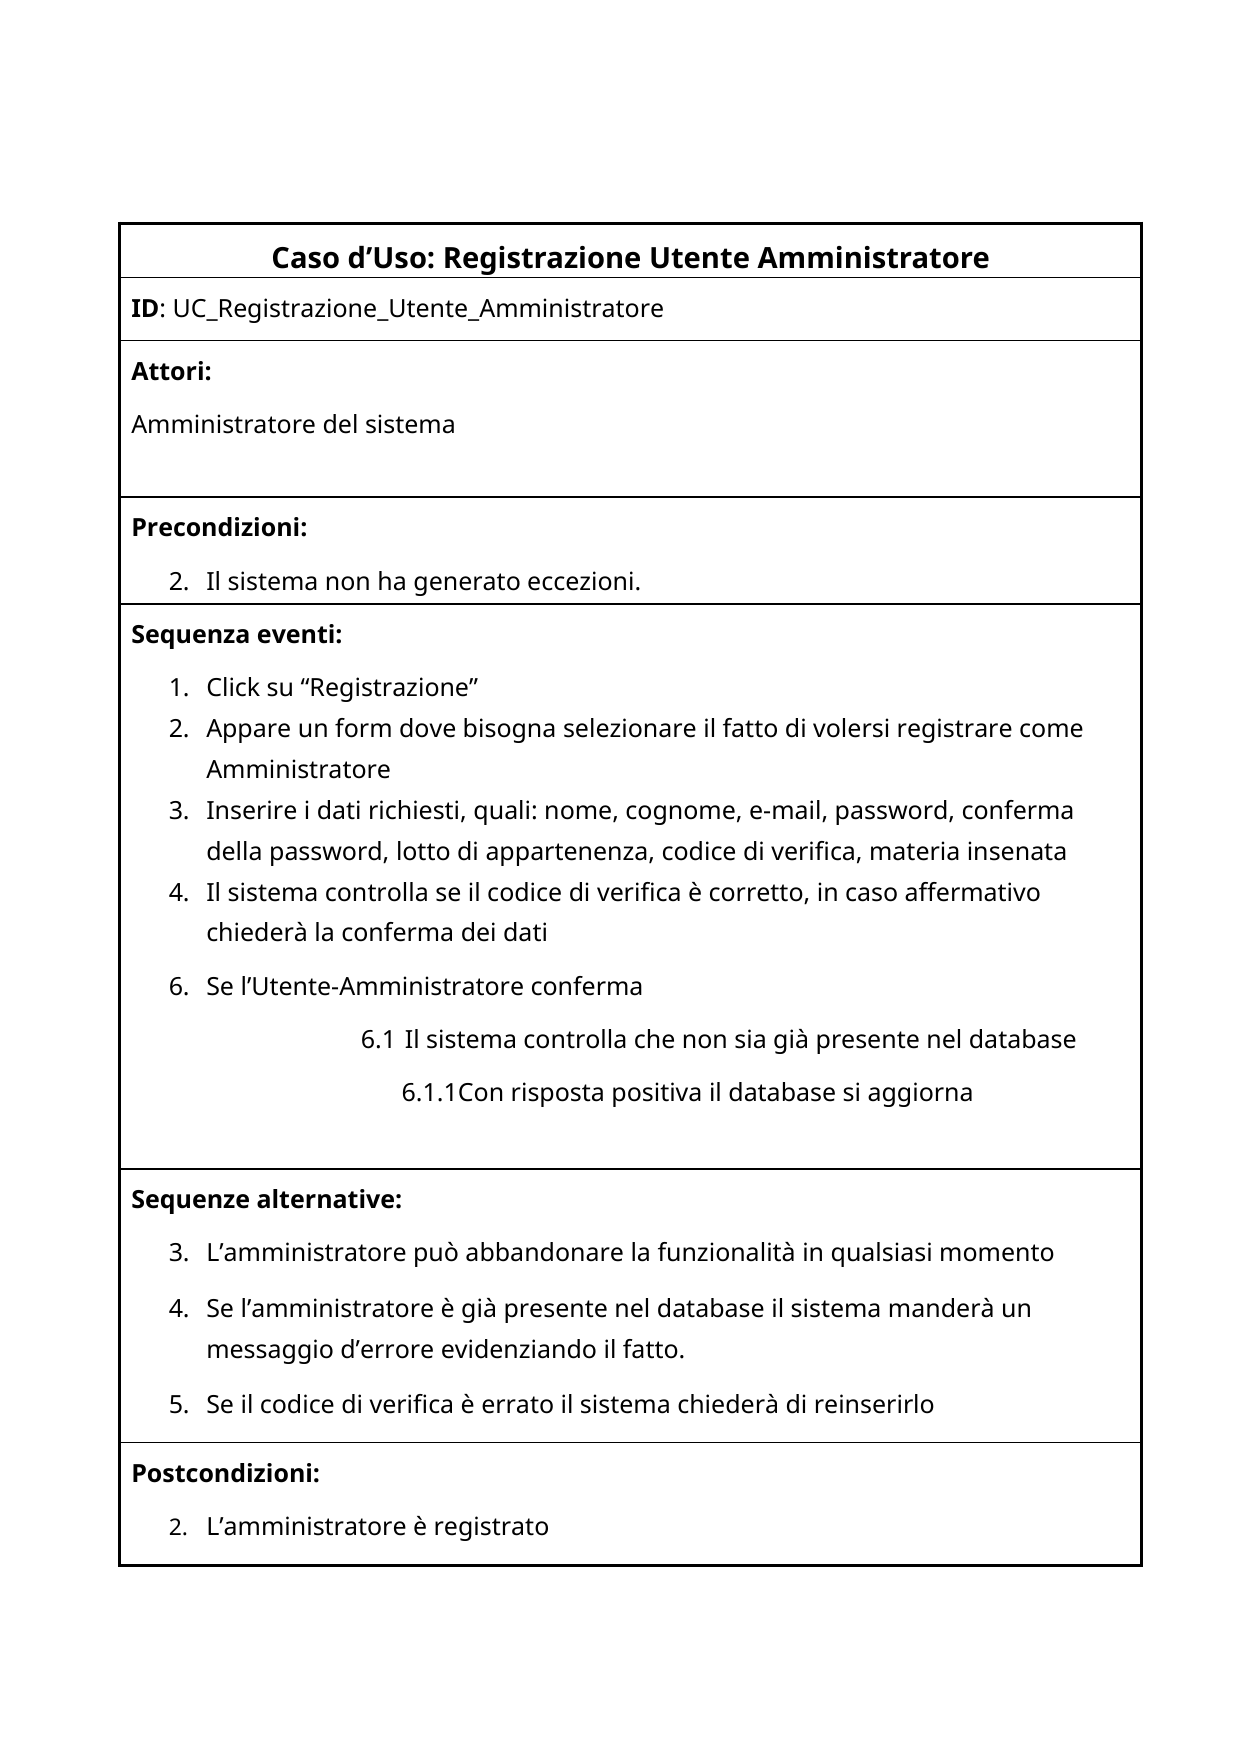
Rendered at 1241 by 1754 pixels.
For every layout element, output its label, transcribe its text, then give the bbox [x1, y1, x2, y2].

table_cell ID: UC_Registrazione_Utente_Amministratore [121, 278, 1140, 340]
table_header Caso d’Uso: Registrazione Utente Amministratore [121, 225, 1140, 277]
table_cell Postcondizioni: L’amministratore è registrato [121, 1443, 1140, 1563]
table_cell Attori: Amministratore del sistema [121, 341, 1140, 496]
table_cell Sequenza eventi: Click su “Registrazione” Appare un form dove bisogna selezionare il fatto di volersi registrare come Amministratore Inserire i dati richiesti, quali: nome, cognome, e-mail, password, conferma della password, lotto di appartenenza, codice di verifica, materia insenata Il sistema controlla se il codice di verifica è corretto, in caso affermativo chiederà la conferma dei dati Se l’Utente-Amministratore conferma Il sistema controlla che non sia già presente nel database 6.1.1Con risposta positiva il database si aggiorna [121, 605, 1140, 1168]
table_cell Sequenze alternative: L’amministratore può abbandonare la funzionalità in qualsiasi momento Se l’amministratore è già presente nel database il sistema manderà un messaggio d’errore evidenziando il fatto. Se il codice di verifica è errato il sistema chiederà di reinserirlo [121, 1170, 1140, 1442]
table_cell Precondizioni: Il sistema non ha generato eccezioni. [121, 498, 1140, 603]
